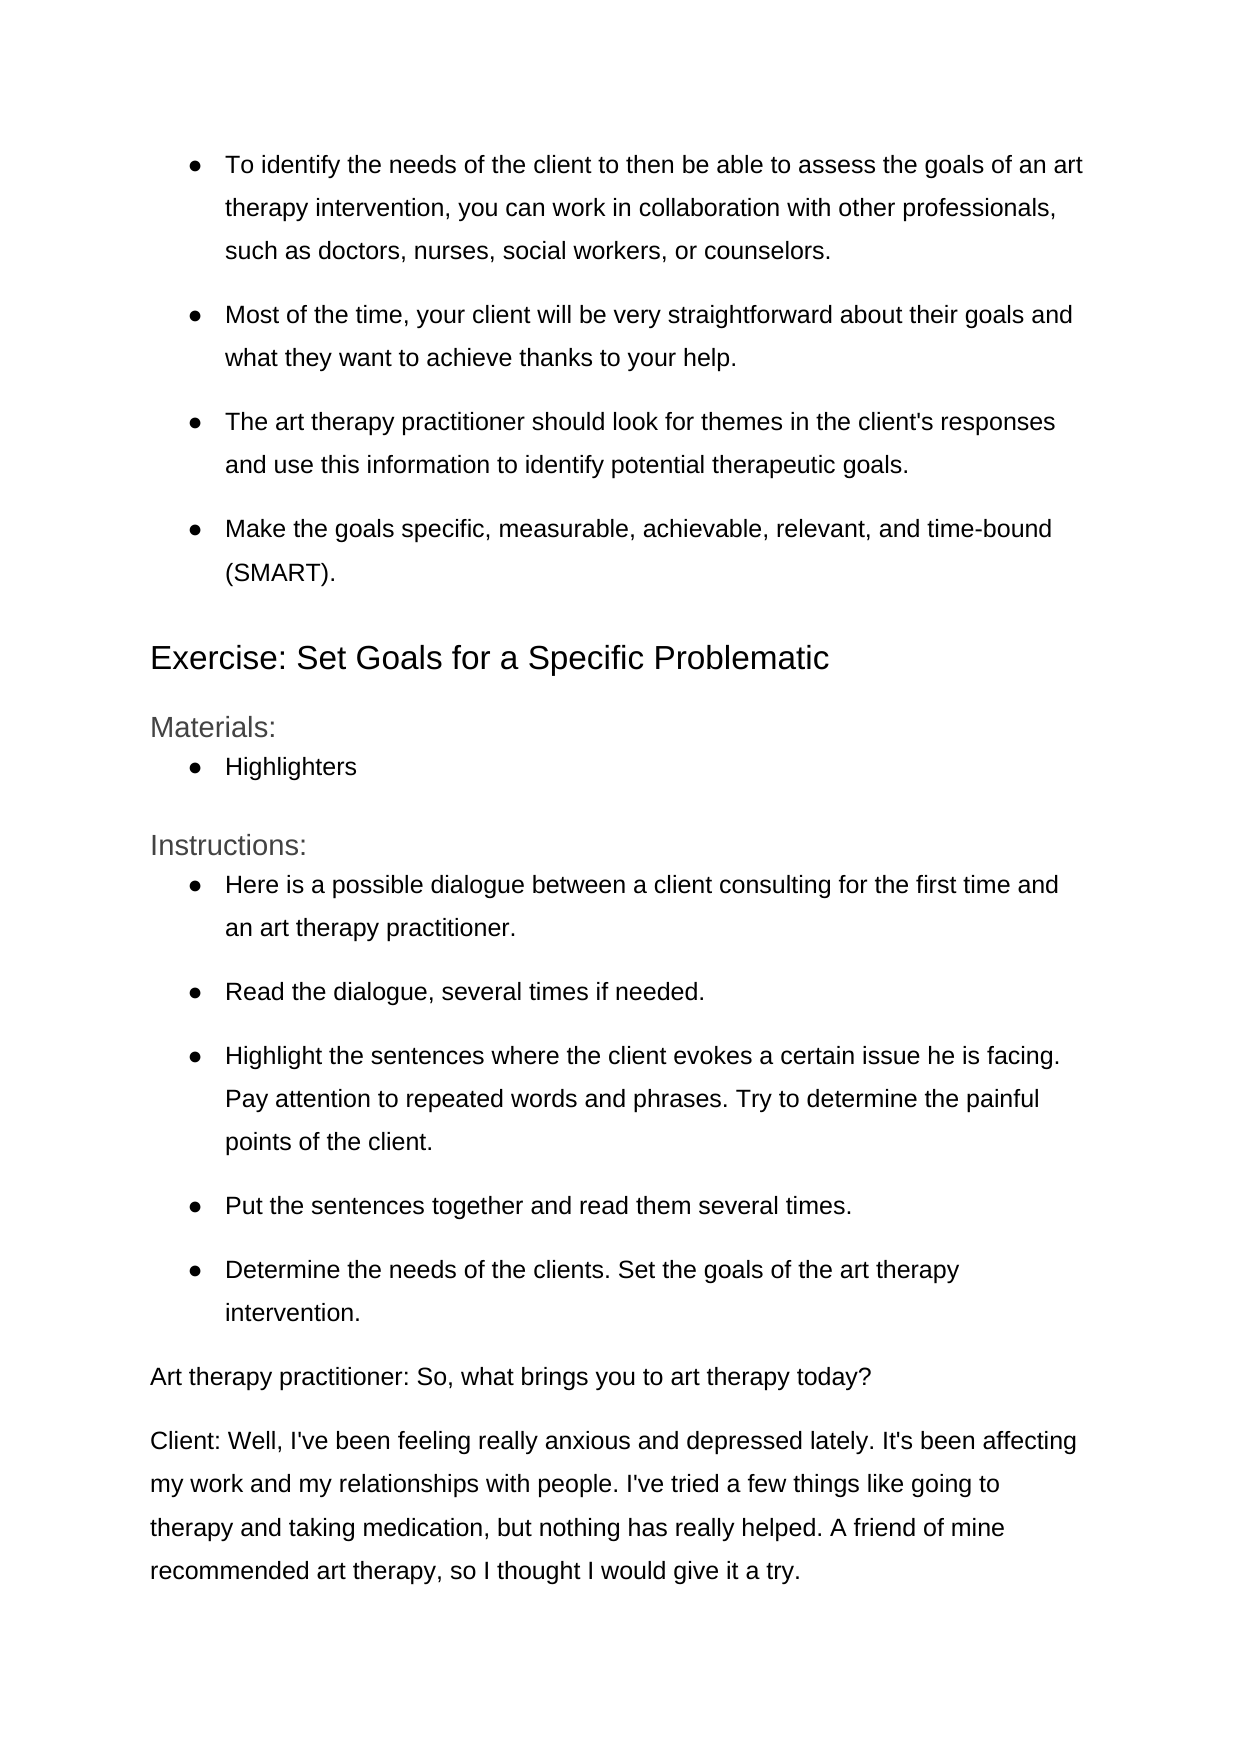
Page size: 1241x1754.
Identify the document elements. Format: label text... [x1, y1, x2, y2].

list Put the sentences together and read them several times. [187, 1191, 1090, 1220]
text Client: Well, I've been feeling really anxious and depressed lately. It's been affecting my work and my relationships with people. I've tried a few things like going to therapy and taking medication, but nothing has really helped. A friend of mine recommended art therapy, so I thought I would give it a try. [150, 1426, 1090, 1584]
list Most of the time, your client will be very straightforward about their goals and what they want to achieve thanks to your help. [187, 300, 1090, 372]
subtitle Materials: [150, 710, 1090, 743]
list Read the dialogue, several times if needed. [187, 977, 1090, 1006]
list To identify the needs of the client to then be able to assess the goals of an art therapy intervention, you can work in collaboration with other professionals, such as doctors, nurses, social workers, or counselors. [187, 150, 1090, 265]
list Make the goals specific, measurable, achievable, relevant, and time-bound (SMART). [187, 514, 1090, 586]
subtitle Exercise: Set Goals for a Specific Problematic [150, 638, 1090, 677]
list Highlight the sentences where the client evokes a certain issue he is facing. Pay attention to repeated words and phrases. Try to determine the painful points of the client. [187, 1041, 1090, 1156]
list Highlighters [187, 752, 1090, 781]
list Determine the needs of the clients. Set the goals of the art therapy intervention. [187, 1255, 1090, 1327]
list The art therapy practitioner should look for themes in the client's responses and use this information to identify potential therapeutic goals. [187, 407, 1090, 479]
list Here is a possible dialogue between a client consulting for the first time and an art therapy practitioner. [187, 870, 1090, 942]
text Art therapy practitioner: So, what brings you to art therapy today? [150, 1362, 1090, 1391]
subtitle Instructions: [150, 828, 1090, 862]
